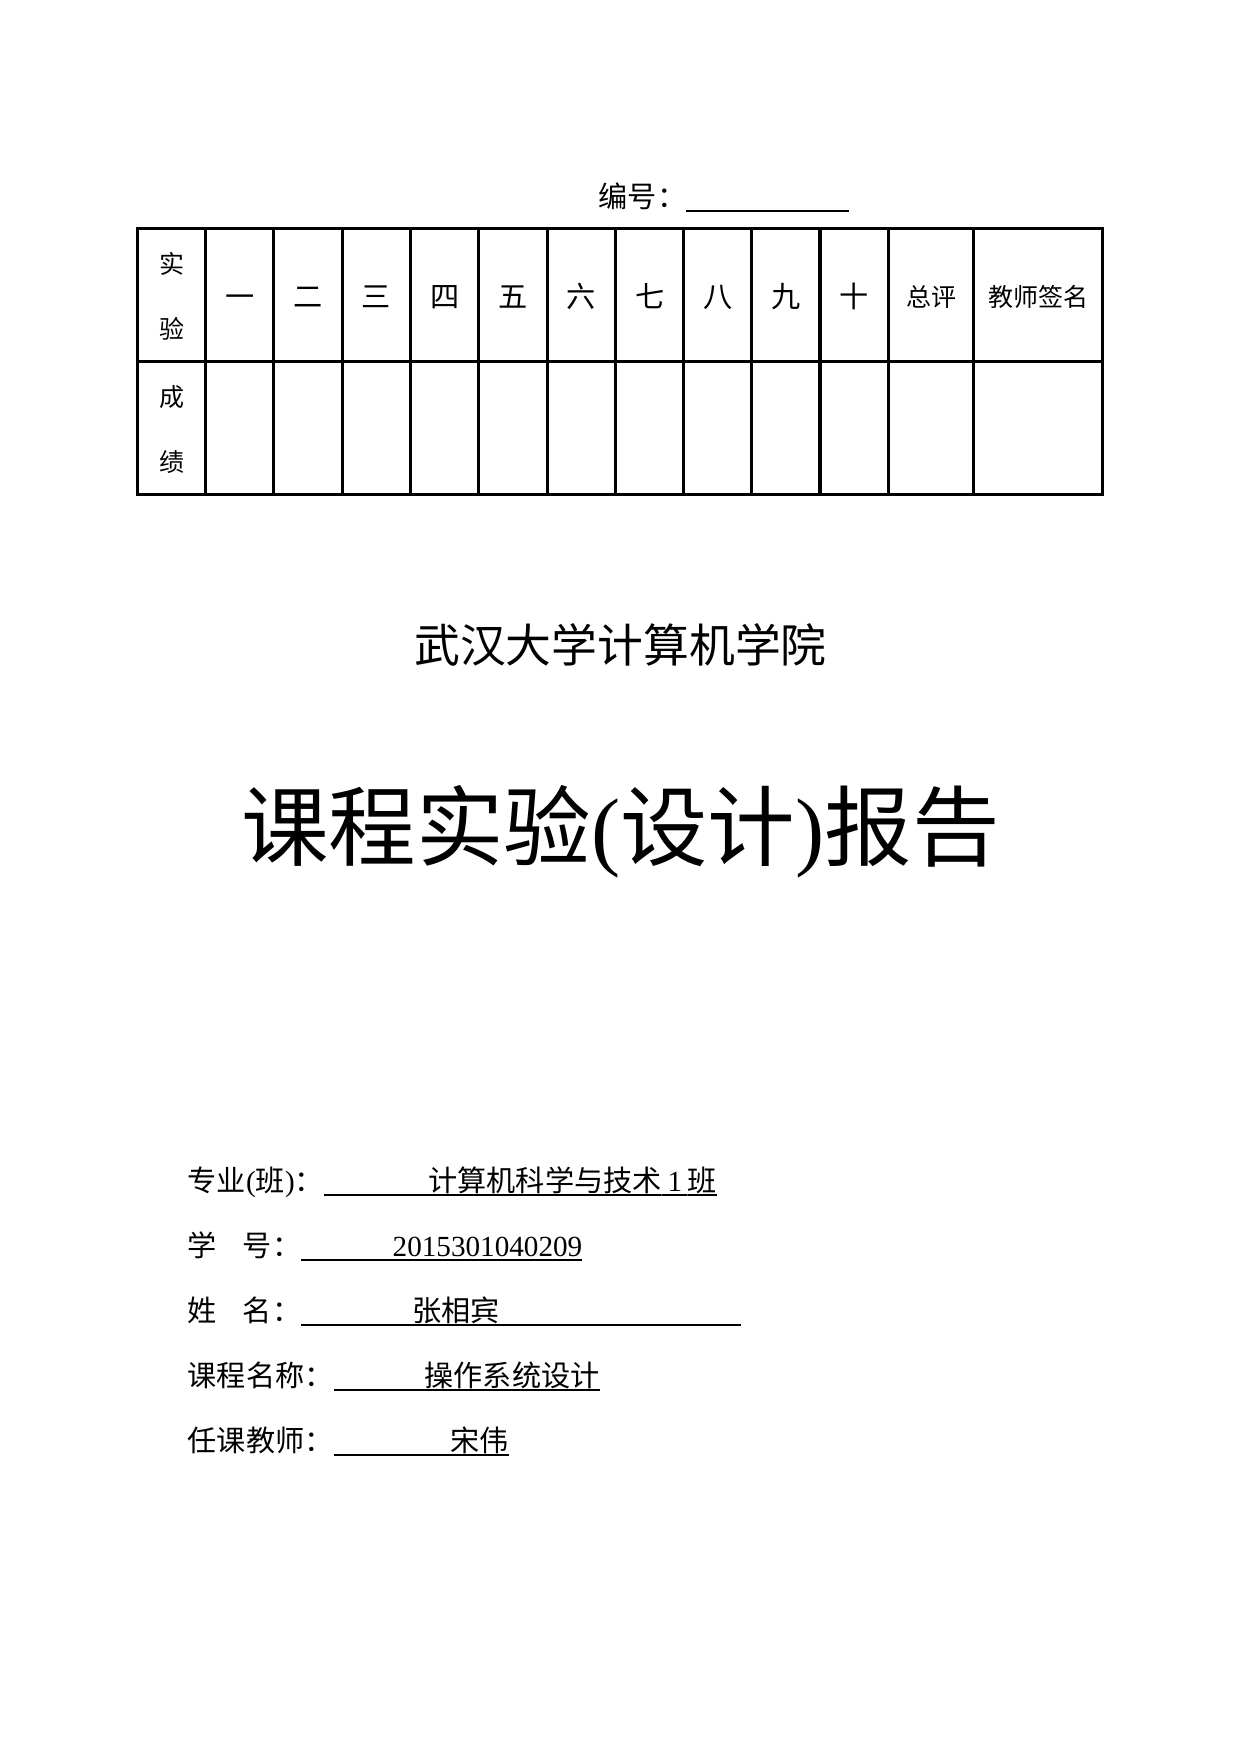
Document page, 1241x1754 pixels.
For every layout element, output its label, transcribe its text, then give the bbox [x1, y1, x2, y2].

table_header 实验 [139, 230, 204, 360]
table_cell [617, 363, 682, 493]
table_cell [480, 363, 546, 493]
table_header 九 [753, 230, 818, 360]
table_header 八 [685, 230, 750, 360]
table_cell [344, 363, 409, 493]
table_header 三 [344, 230, 409, 360]
table_cell [549, 363, 614, 493]
text 课程名称： 操作系统设计 [187, 1341, 1053, 1406]
table_cell [753, 363, 818, 493]
text 学 号： 2015301040209 [187, 1211, 1053, 1276]
text 姓 名： 张相宾 [187, 1276, 1053, 1341]
table_header 十 [822, 230, 887, 360]
table_header 六 [549, 230, 614, 360]
table_cell [275, 363, 341, 493]
table_cell [412, 363, 477, 493]
table_header 总评 [890, 230, 972, 360]
table_cell [890, 363, 972, 493]
text 课程实验(设计)报告 [187, 756, 1053, 886]
text 编号： [187, 162, 1053, 227]
table_header 教师签名 [975, 230, 1101, 360]
table_cell 成绩 [139, 363, 204, 493]
text 任课教师： 宋伟 [187, 1406, 1053, 1471]
text 武汉大学计算机学院 [187, 594, 1053, 691]
table_header 四 [412, 230, 477, 360]
table_cell [685, 363, 750, 493]
table_cell [207, 363, 272, 493]
table_cell [975, 363, 1101, 493]
table_cell [822, 363, 887, 493]
table_header 二 [275, 230, 341, 360]
table_header 七 [617, 230, 682, 360]
text 专业(班)： 计算机科学与技术1班 [187, 1146, 1053, 1211]
table_header 五 [480, 230, 546, 360]
table_header 一 [207, 230, 272, 360]
